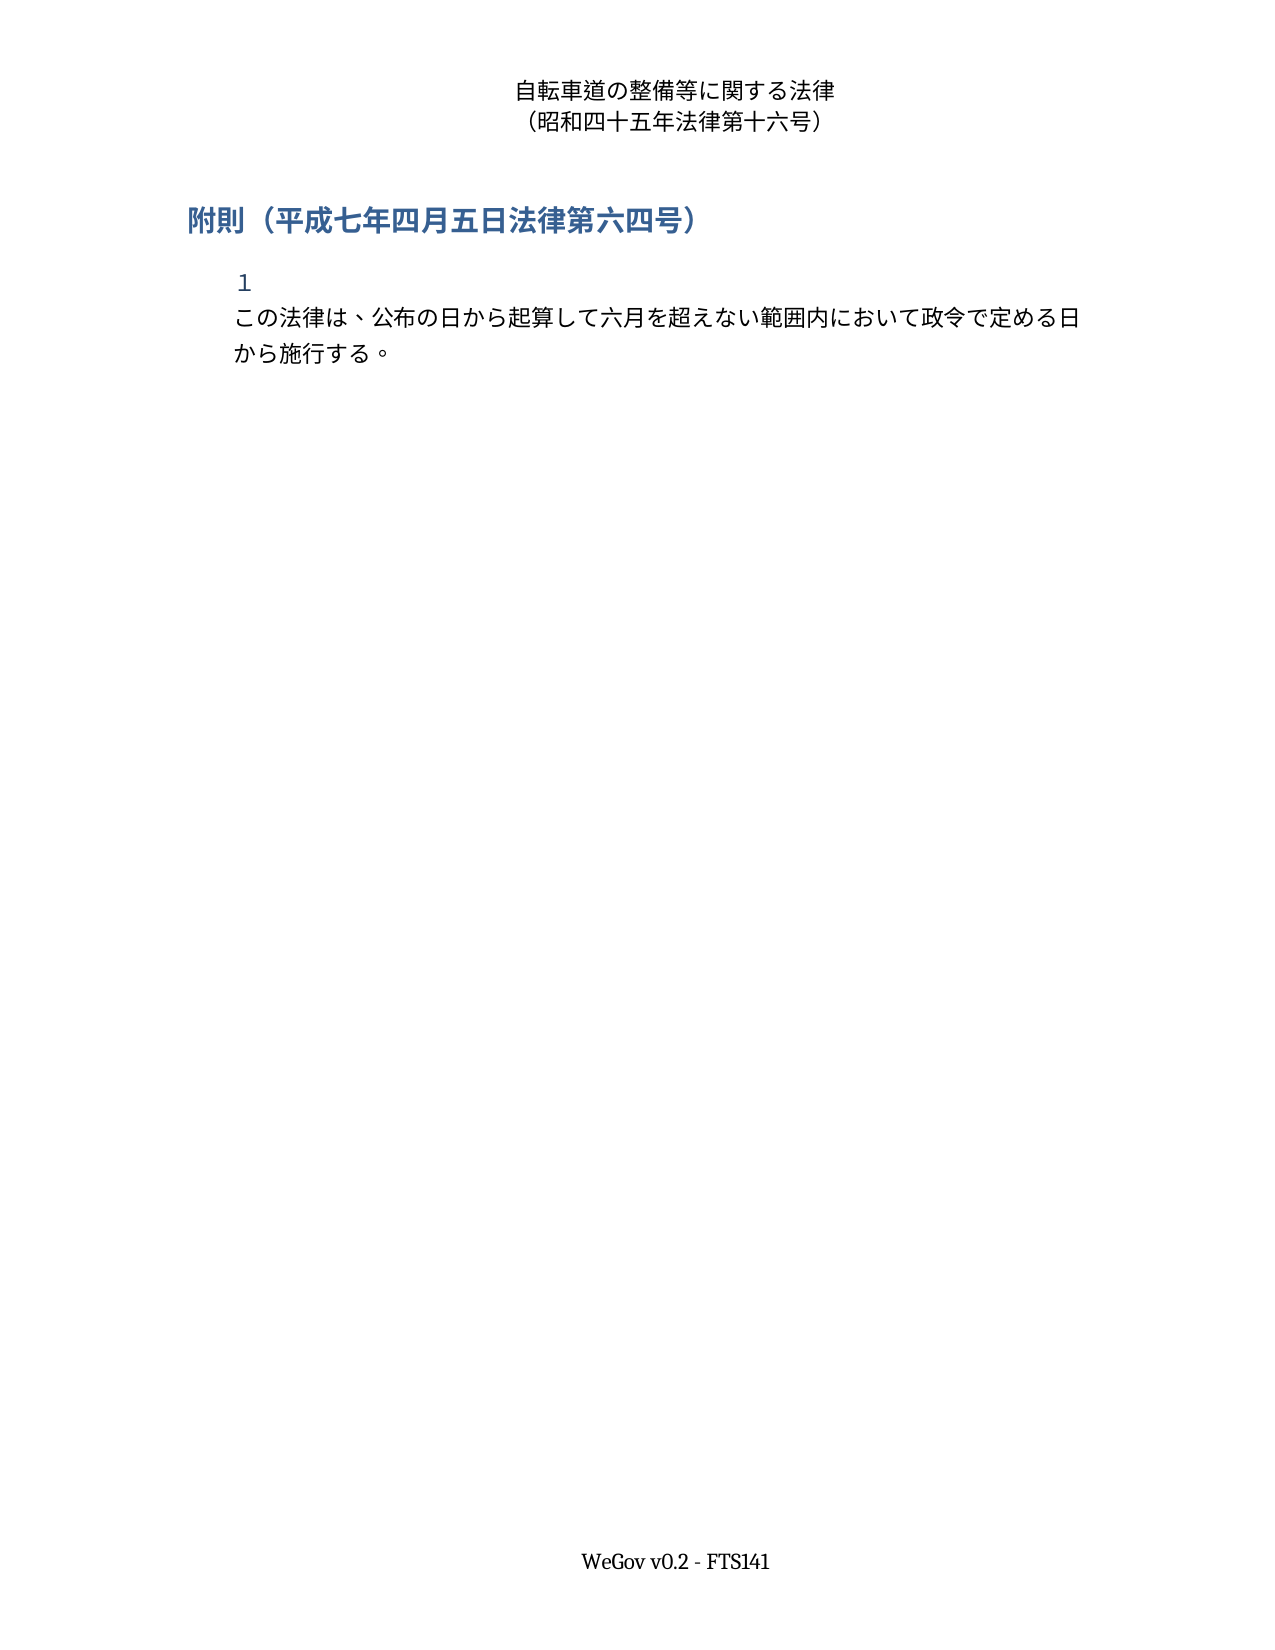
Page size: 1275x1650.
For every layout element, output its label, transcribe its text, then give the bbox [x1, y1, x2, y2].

subtitle １ [233, 266, 1087, 298]
text この法律は、公布の日から起算して六月を超えない範囲内において政令で定める日から施行する。 [233, 302, 1087, 369]
subtitle 附則（平成七年四月五日法律第六四号） [187, 200, 1087, 240]
